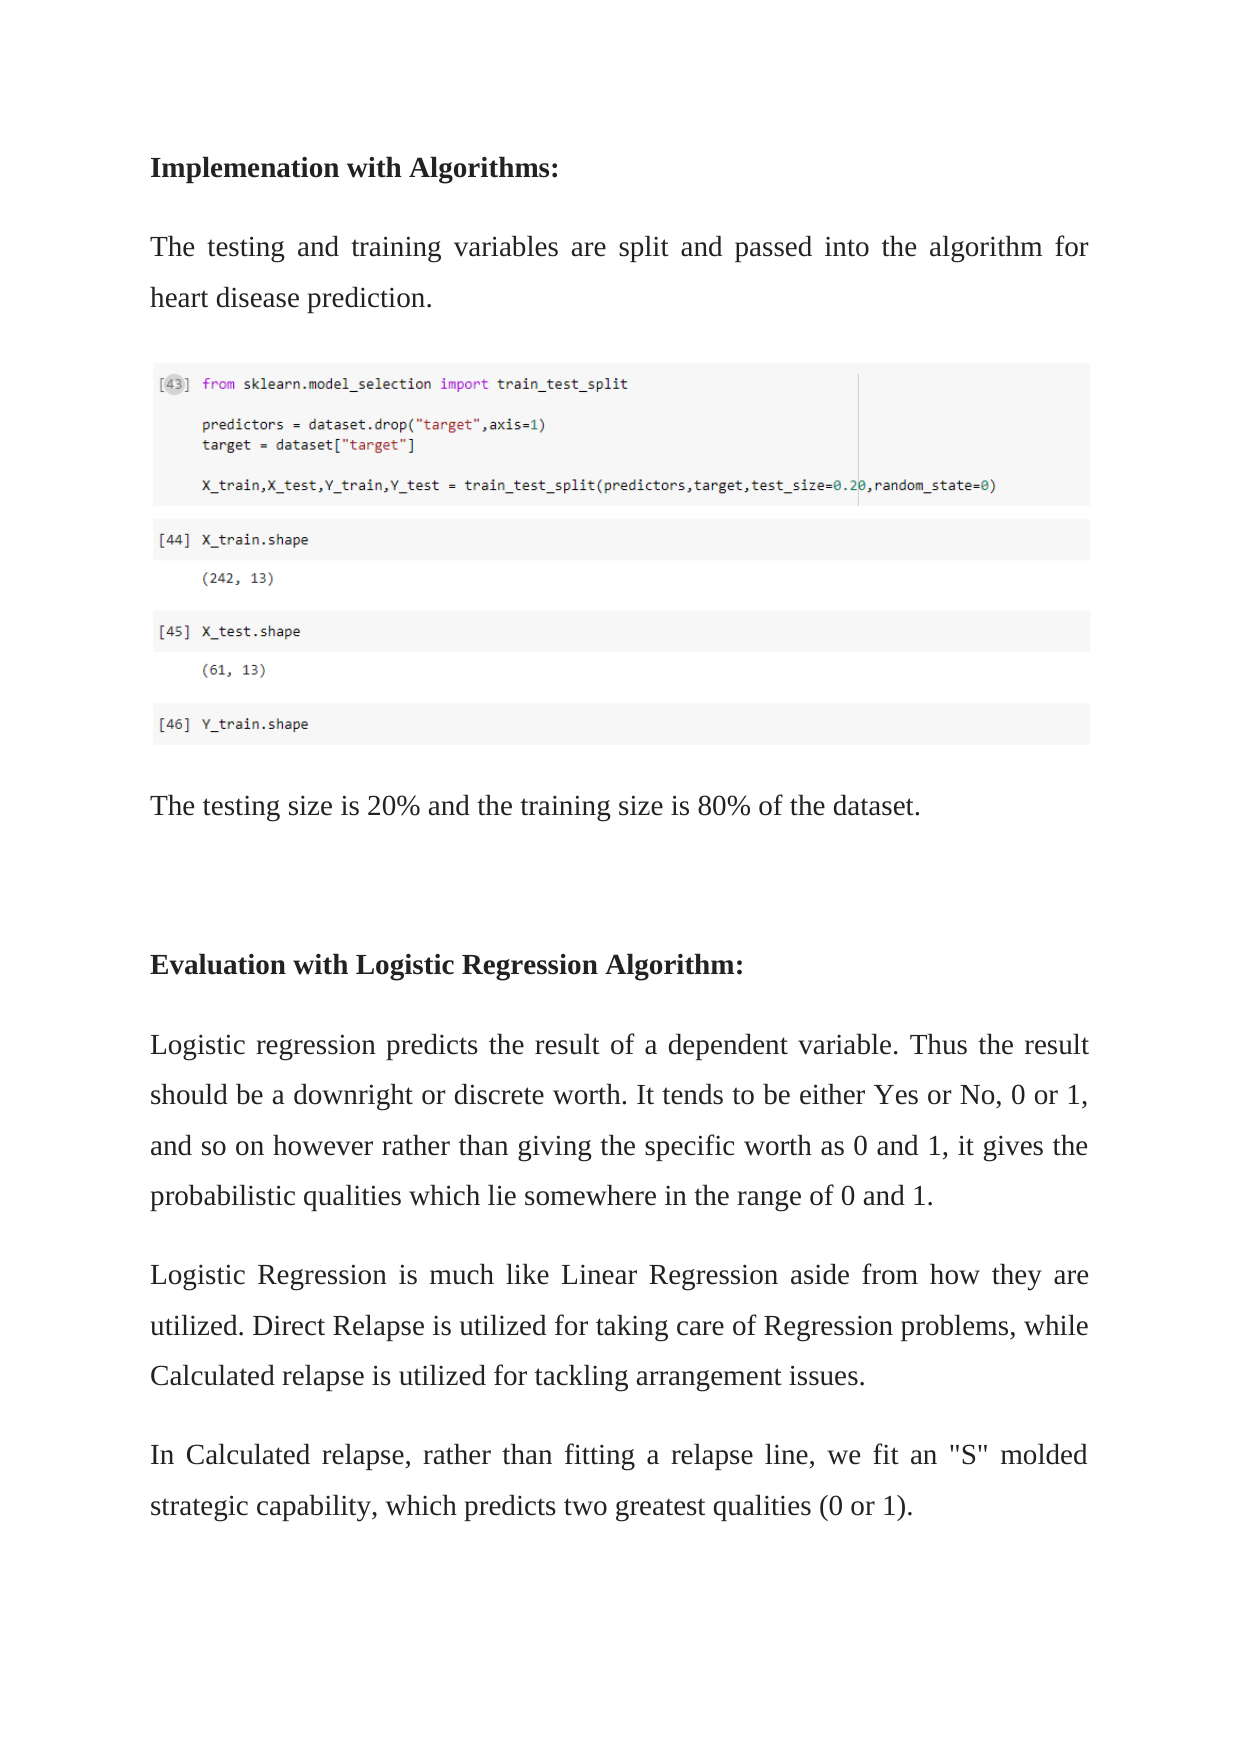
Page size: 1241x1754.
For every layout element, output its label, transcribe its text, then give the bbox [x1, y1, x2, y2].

text The testing size is 20% and the training size is 80% of the dataset. [150, 788, 1090, 822]
text Logistic regression predicts the result of a dependent variable. Thus the result should be a downright or discrete worth. It tends to be either Yes or No, 0 or 1, and so on however rather than giving the specific worth as 0 and 1, it gives the probabilistic qualities which lie somewhere in the range of 0 and 1. [150, 1027, 1090, 1211]
text Logistic Regression is much like Linear Regression aside from how they are utilized. Direct Relapse is utilized for taking care of Regression problems, while Calculated relapse is utilized for tackling arrangement issues. [150, 1257, 1090, 1392]
text The testing and training variables are split and passed into the algorithm for heart disease prediction. [150, 229, 1090, 313]
text Evaluation with Logistic Regression Algorithm: [150, 947, 1090, 981]
text In Calculated relapse, rather than fitting a relapse line, we fit an "S" molded strategic capability, which predicts two greatest qualities (0 or 1). [150, 1437, 1090, 1521]
text Implemenation with Algorithms: [150, 150, 1090, 183]
picture [150, 359, 1091, 746]
